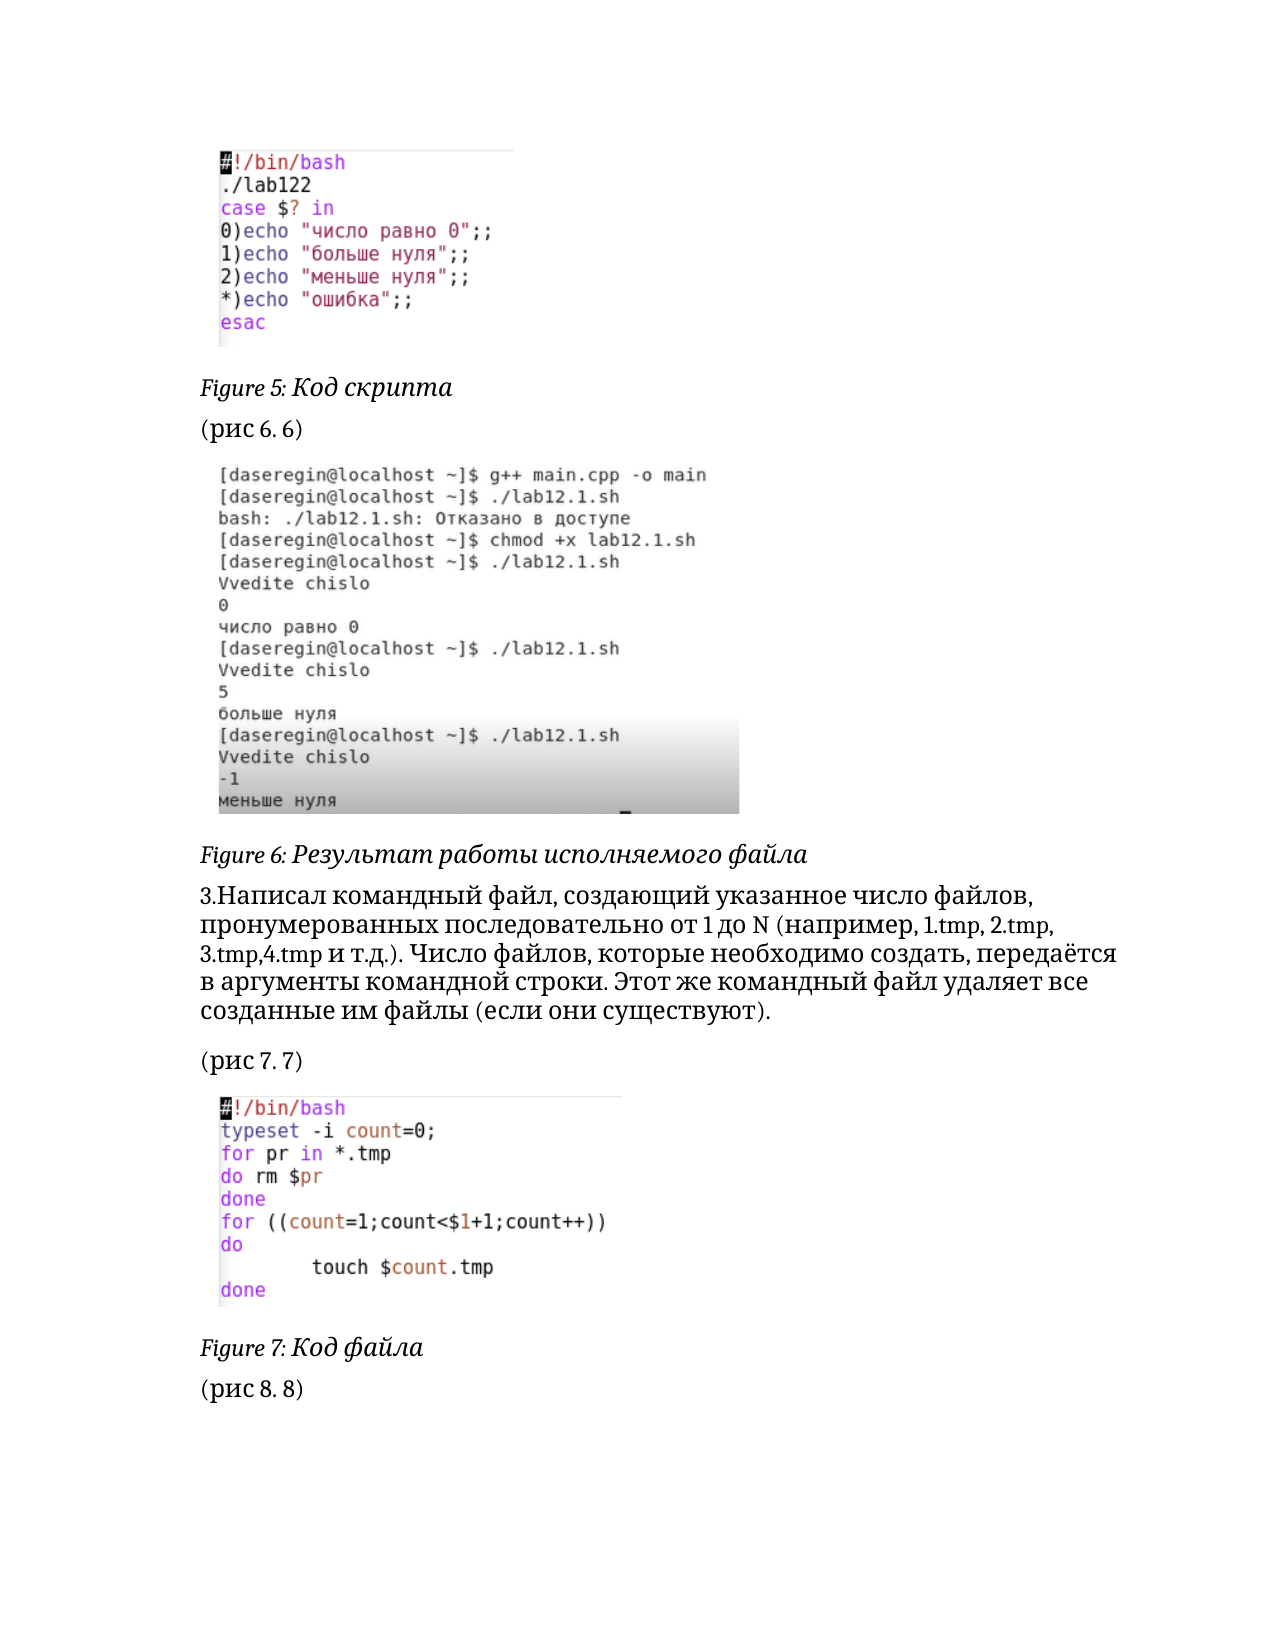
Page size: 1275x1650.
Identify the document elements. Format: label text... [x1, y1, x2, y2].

list Figure 7: Код файла [150, 1334, 1125, 1363]
list Figure 6: Результат работы исполняемого файла [150, 841, 1125, 869]
picture [218, 150, 514, 347]
list Figure 5: Код скрипта [150, 374, 1125, 402]
list 3.Написал командный файл, создающий указанное число файлов, пронумерованных последовательно от 1 до N (например, 1.tmp, 2.tmp, 3.tmp,4.tmp и т.д.). Число файлов, которые необходимо создать, передаётся в аргументы командной строки. Этот же командный файл удаляет все созданные им файлы (если они существуют). [150, 882, 1125, 1026]
list (рис 8. 8) [150, 1375, 1125, 1404]
picture [218, 1096, 623, 1307]
list (рис 7. 7) [150, 1047, 1125, 1075]
picture [218, 464, 740, 814]
list (рис 6. 6) [150, 415, 1125, 444]
